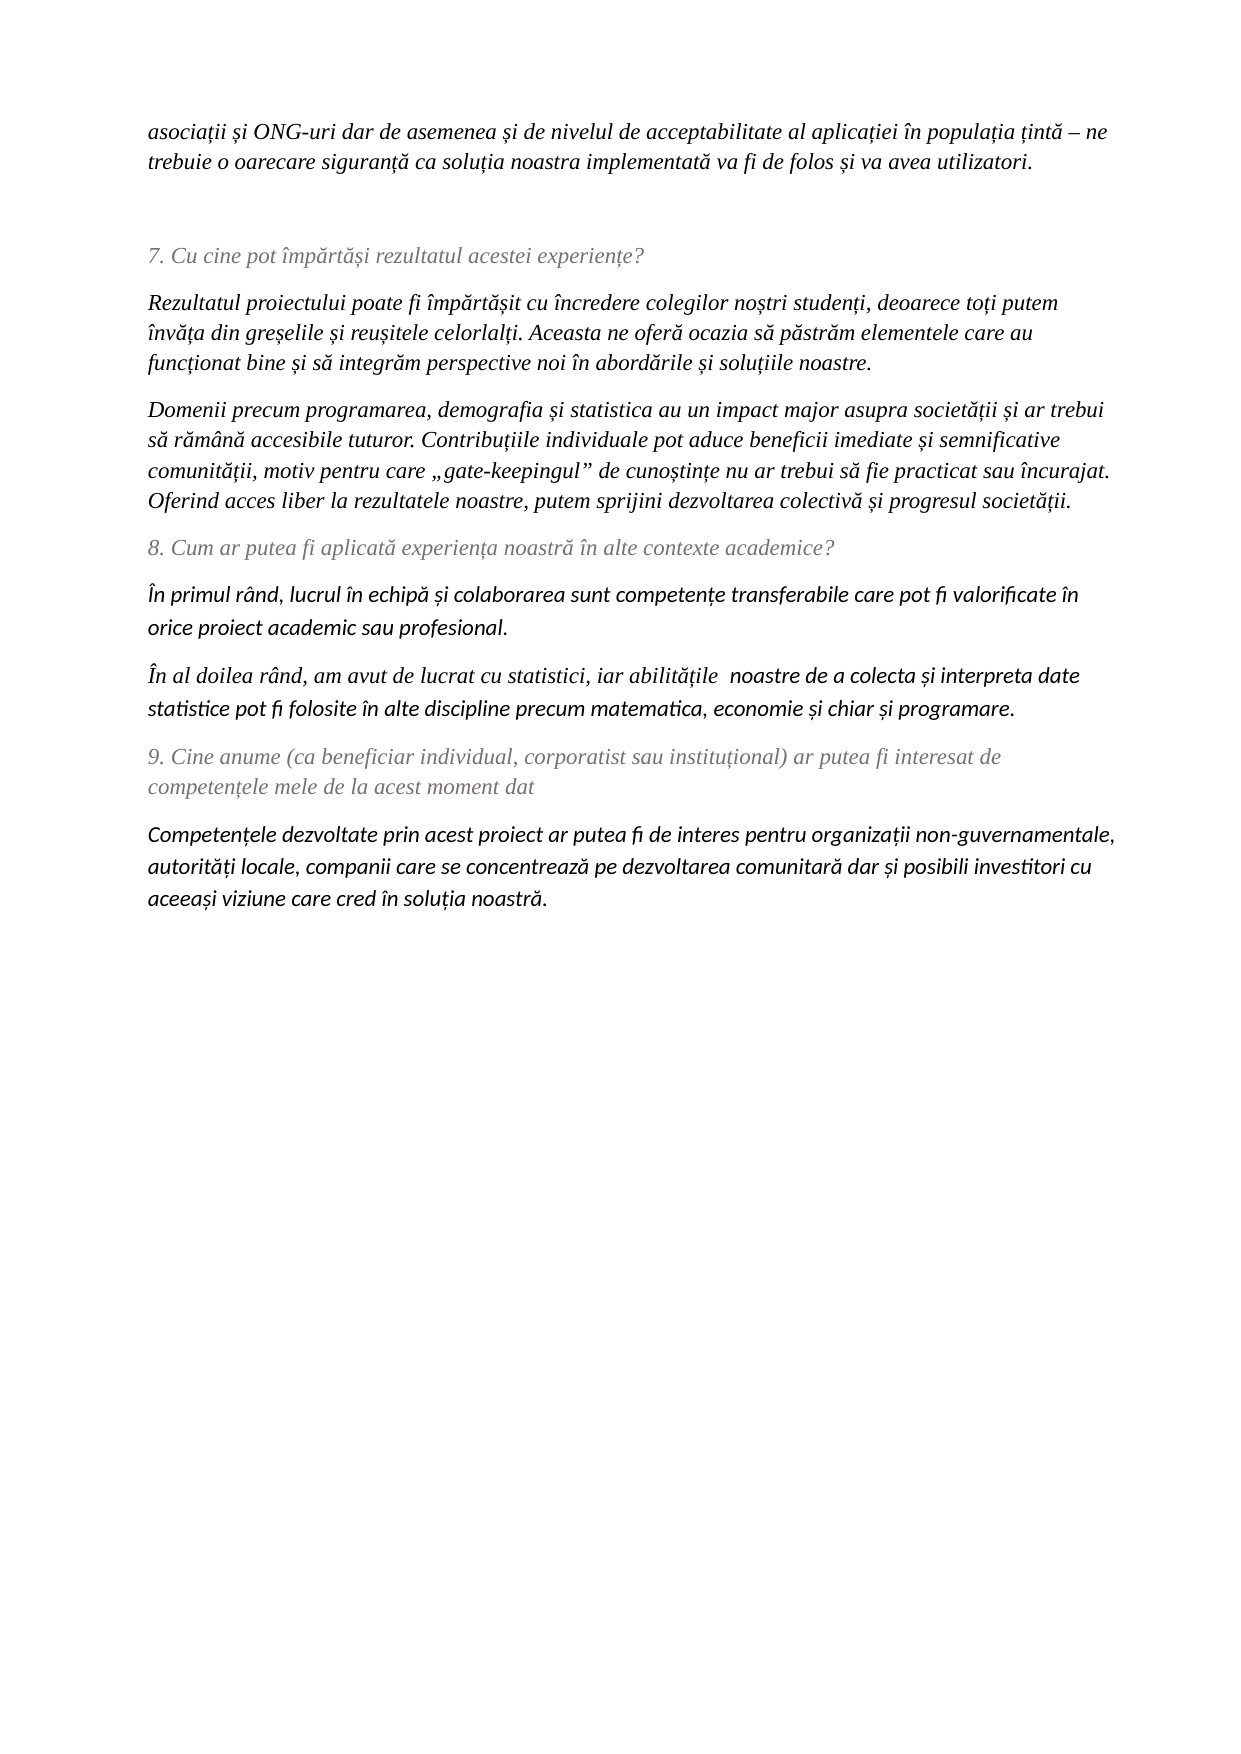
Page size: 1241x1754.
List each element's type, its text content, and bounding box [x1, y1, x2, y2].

text 9. Cine anume (ca beneficiar individual, corporatist sau instituțional) ar putea fi interesat de competențele mele de la acest moment dat [148, 743, 1122, 799]
text 8. Cum ar putea fi aplicată experiența noastră în alte contexte academice? [148, 534, 1122, 560]
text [148, 118, 1122, 175]
text În primul rând, lucrul în echipă și colaborarea sunt competențe transferabile care pot fi valorificate în orice proiect academic sau profesional. [148, 581, 1122, 641]
text Competențele dezvoltate prin acest proiect ar putea fi de interes pentru organizații non-guvernamentale, autorități locale, companii care se concentrează pe dezvoltarea comunitară dar și posibili investitori cu aceeași viziune care cred în soluția noastră. [148, 820, 1122, 912]
text Rezultatul proiectului poate fi împărtășit cu încredere colegilor noștri studenți, deoarece toți putem învăța din greșelile și reușitele celorlalți. Aceasta ne oferă ocazia să păstrăm elementele care au funcționat bine și să integrăm perspective noi în abordările și soluțiile noastre. [148, 289, 1122, 376]
text 7. Cu cine pot împărtăși rezultatul acestei experiențe? [148, 242, 1122, 268]
text În al doilea rând, am avut de lucrat cu statistici, iar abilitățile noastre de a colecta și interpreta date statistice pot fi folosite în alte discipline precum matematica, economie și chiar și programare. [148, 662, 1122, 722]
text Domenii precum programarea, demografia și statistica au un impact major asupra societății și ar trebui să rămână accesibile tuturor. Contribuțiile individuale pot aduce beneficii imediate și semnificative comunității, motiv pentru care „gate-keepingul” de cunoștințe nu ar trebui să fie practicat sau încurajat. Oferind acces liber la rezultatele noastre, putem sprijini dezvoltarea colectivă și progresul societății. [148, 396, 1122, 513]
